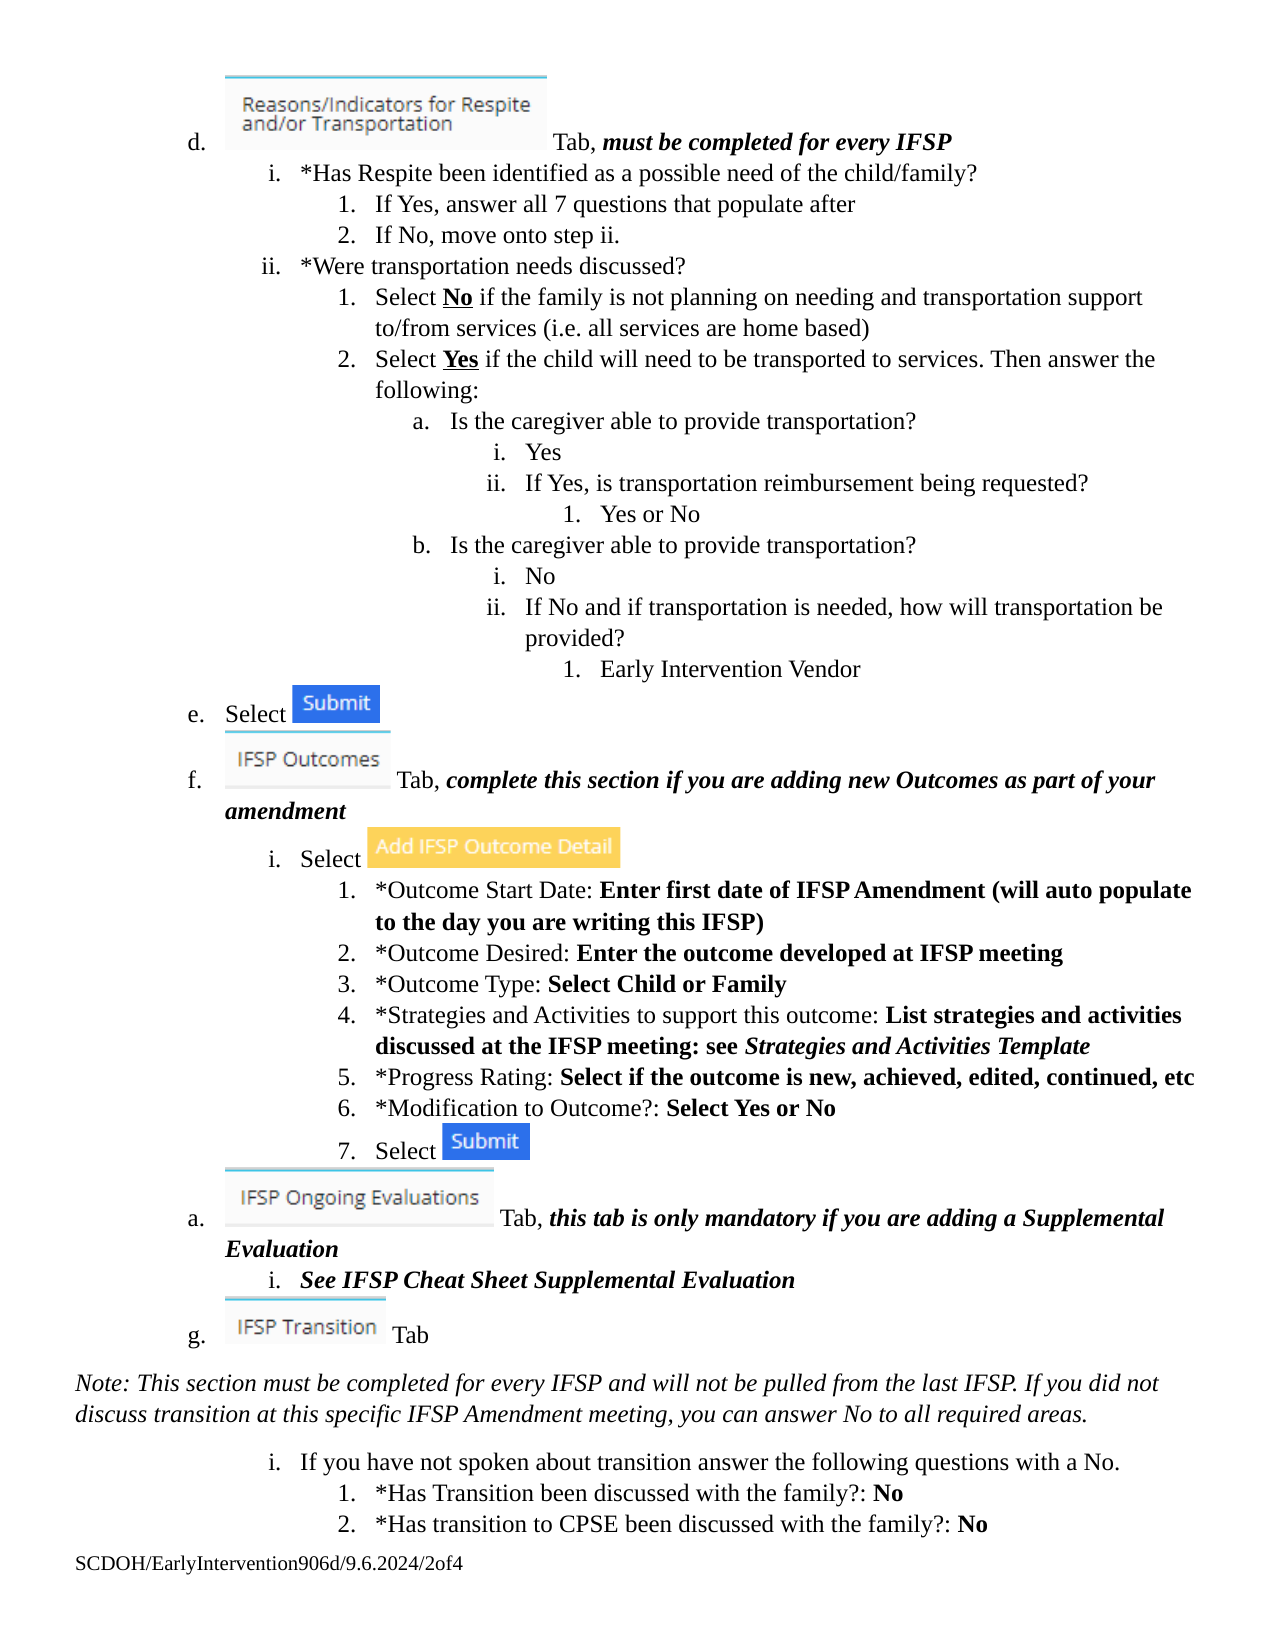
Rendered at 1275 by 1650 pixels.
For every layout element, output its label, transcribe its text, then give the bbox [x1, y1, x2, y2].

picture [367, 827, 621, 868]
list Tab [187, 1297, 1200, 1349]
list Is the caregiver able to provide transportation? [412, 406, 1200, 435]
list Select [187, 685, 1200, 728]
list *Strategies and Activities to support this outcome: List strategies and activities discussed at the IFSP meeting: see Strategies and Activities Template [337, 1000, 1200, 1059]
list *Were transportation needs discussed? [281, 251, 1200, 279]
list Yes [506, 437, 1200, 466]
list Yes or No [562, 499, 1200, 528]
list Select Yes if the child will need to be transported to services. Then answer the following: [337, 344, 1200, 404]
list *Has Respite been identified as a possible need of the child/family? [281, 158, 1200, 186]
picture [225, 1167, 494, 1227]
list No [506, 561, 1200, 590]
list *Outcome Start Date: Enter first date of IFSP Amendment (will auto populate to the day you are writing this IFSP) [337, 876, 1200, 935]
list *Outcome Type: Select Child or Family [337, 969, 1200, 997]
list Early Intervention Vendor [562, 654, 1200, 683]
list *Progress Rating: Select if the outcome is new, achieved, edited, continued, etc [337, 1062, 1200, 1091]
list If No and if transportation is needed, how will transportation be provided? [506, 592, 1200, 652]
list *Outcome Desired: Enter the outcome developed at IFSP meeting [337, 938, 1200, 966]
list Tab, this tab is only mandatory if you are adding a Supplemental Evaluation [187, 1167, 1200, 1263]
text Note: This section must be completed for every IFSP and will not be pulled from the last IFSP. If you did not discuss transition at this specific IFSP Amendment meeting, you can answer No to all required areas. [75, 1368, 1200, 1428]
list If Yes, is transportation reimbursement being requested? [506, 468, 1200, 497]
picture [292, 685, 380, 723]
picture [442, 1123, 530, 1160]
list *Modification to Outcome?: Select Yes or No [337, 1093, 1200, 1122]
list If you have not spoken about transition answer the following questions with a No. [281, 1447, 1200, 1475]
list If No, move onto step ii. [337, 220, 1200, 248]
list Tab, complete this section if you are adding new Outcomes as part of your amendment [187, 731, 1200, 825]
picture [225, 75, 547, 150]
list Select [337, 1124, 1200, 1165]
picture [225, 730, 391, 789]
picture [225, 1296, 386, 1344]
list *Has transition to CPSE been discussed with the family?: No [337, 1509, 1200, 1537]
list See IFSP Cheat Sheet Supplemental Evaluation [281, 1266, 1200, 1294]
list *Has Transition been discussed with the family?: No [337, 1478, 1200, 1506]
list Select [281, 827, 1200, 873]
list Is the caregiver able to provide transportation? [412, 530, 1200, 559]
list If Yes, answer all 7 questions that populate after [337, 189, 1200, 217]
list Select No if the family is not planning on needing and transportation support to/from services (i.e. all services are home based) [337, 282, 1200, 342]
